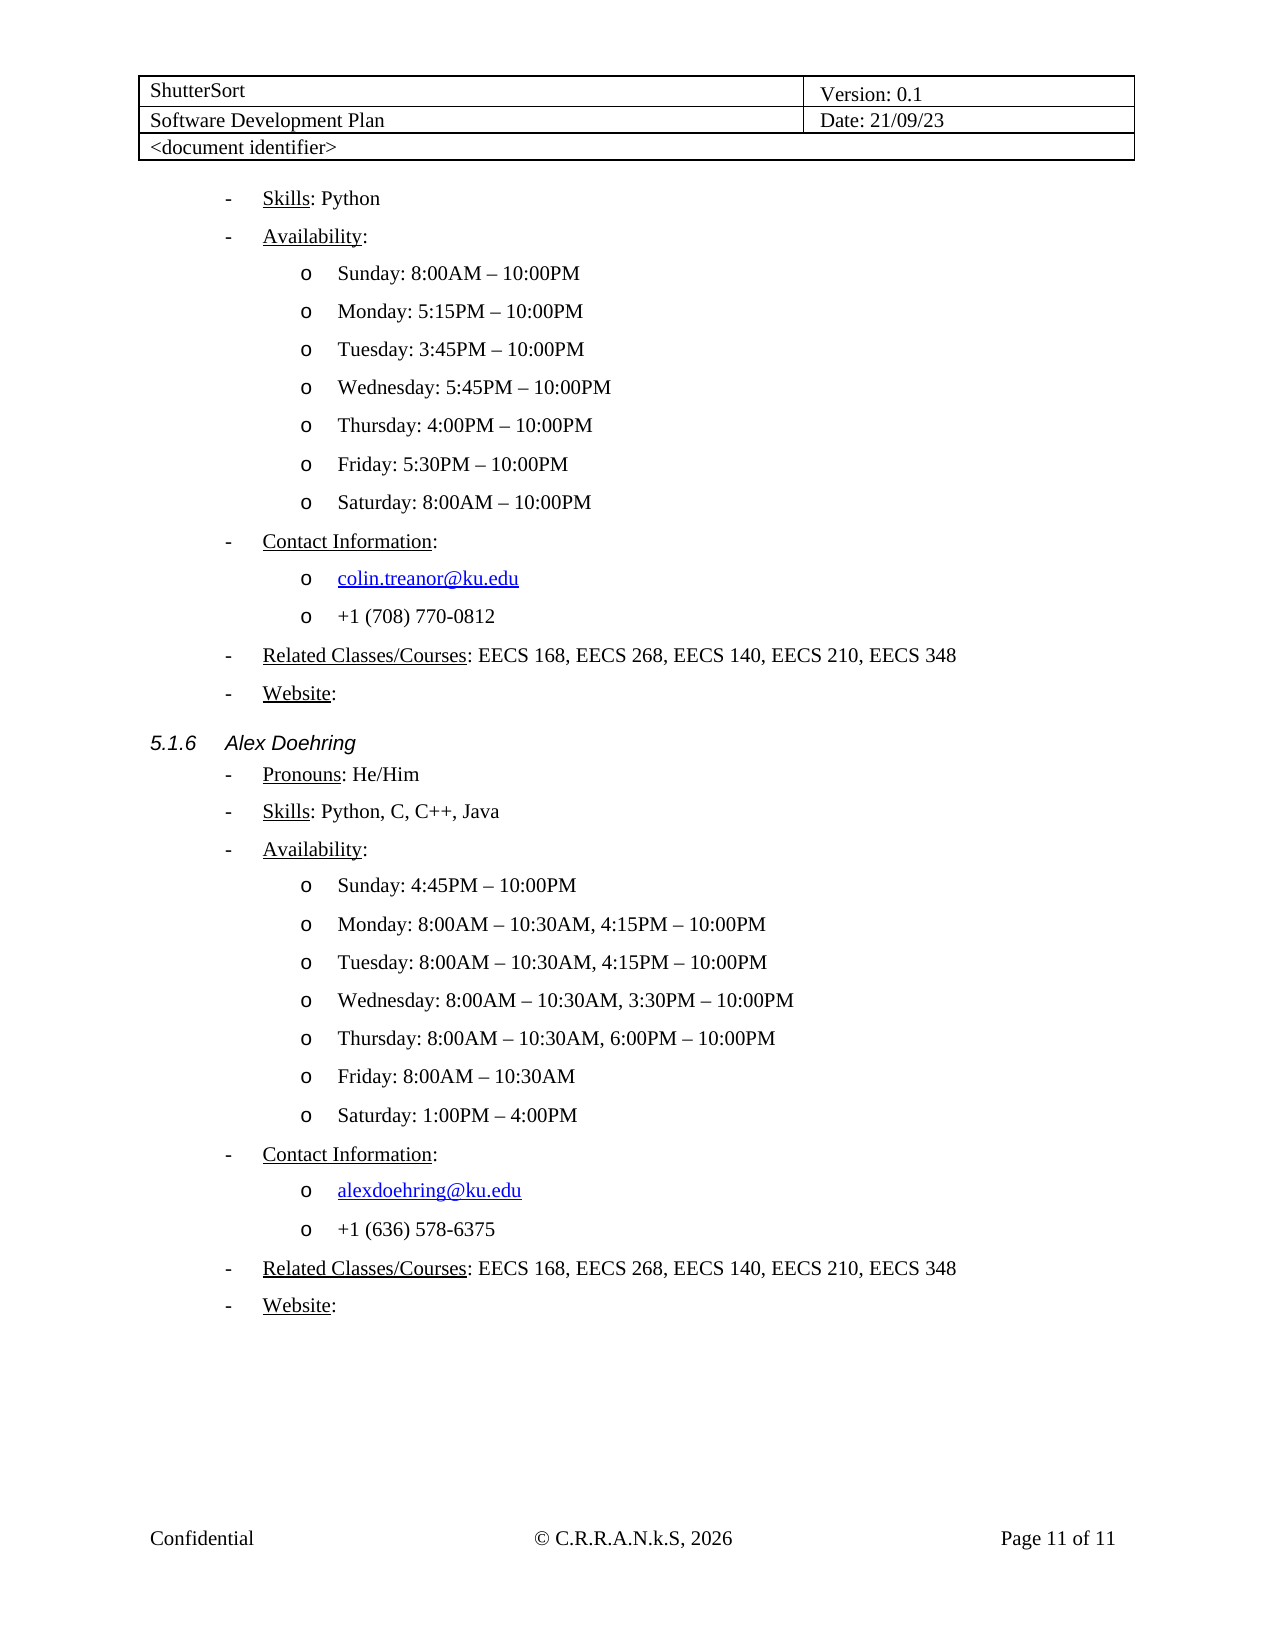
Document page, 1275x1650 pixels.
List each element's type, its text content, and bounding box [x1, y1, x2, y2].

list Website: [225, 1292, 1125, 1317]
list colin.treanor@ku.edu [300, 566, 1125, 591]
list alexdoehring@ku.edu [300, 1178, 1125, 1204]
list Friday: 8:00AM – 10:30AM [300, 1064, 1125, 1090]
list Tuesday: 3:45PM – 10:00PM [300, 337, 1125, 363]
list Wednesday: 8:00AM – 10:30AM, 3:30PM – 10:00PM [300, 988, 1125, 1014]
list Availability: [225, 836, 1125, 861]
list Tuesday: 8:00AM – 10:30AM, 4:15PM – 10:00PM [300, 950, 1125, 975]
list Availability: [225, 223, 1125, 248]
list Sunday: 4:45PM – 10:00PM [300, 873, 1125, 899]
subtitle Alex Doehring [150, 729, 1125, 754]
list Wednesday: 5:45PM – 10:00PM [300, 375, 1125, 401]
list Contact Information: [225, 528, 1125, 553]
list Saturday: 1:00PM – 4:00PM [300, 1103, 1125, 1128]
list Thursday: 8:00AM – 10:30AM, 6:00PM – 10:00PM [300, 1026, 1125, 1052]
list Contact Information: [225, 1141, 1125, 1166]
list Saturday: 8:00AM – 10:00PM [300, 490, 1125, 516]
list Related Classes/Courses: EECS 168, EECS 268, EECS 140, EECS 210, EECS 348 [225, 1255, 1125, 1280]
list Website: [225, 679, 1125, 704]
list +1 (636) 578-6375 [300, 1217, 1125, 1242]
list Skills: Python [225, 185, 1125, 210]
list Related Classes/Courses: EECS 168, EECS 268, EECS 140, EECS 210, EECS 348 [225, 642, 1125, 667]
list Pronouns: He/Him [225, 761, 1125, 786]
list Skills: Python, C, C++, Java [225, 798, 1125, 823]
list Sunday: 8:00AM – 10:00PM [300, 260, 1125, 286]
list +1 (708) 770-0812 [300, 604, 1125, 629]
list Monday: 5:15PM – 10:00PM [300, 299, 1125, 324]
list Monday: 8:00AM – 10:30AM, 4:15PM – 10:00PM [300, 911, 1125, 937]
list Thursday: 4:00PM – 10:00PM [300, 413, 1125, 439]
list Friday: 5:30PM – 10:00PM [300, 452, 1125, 477]
